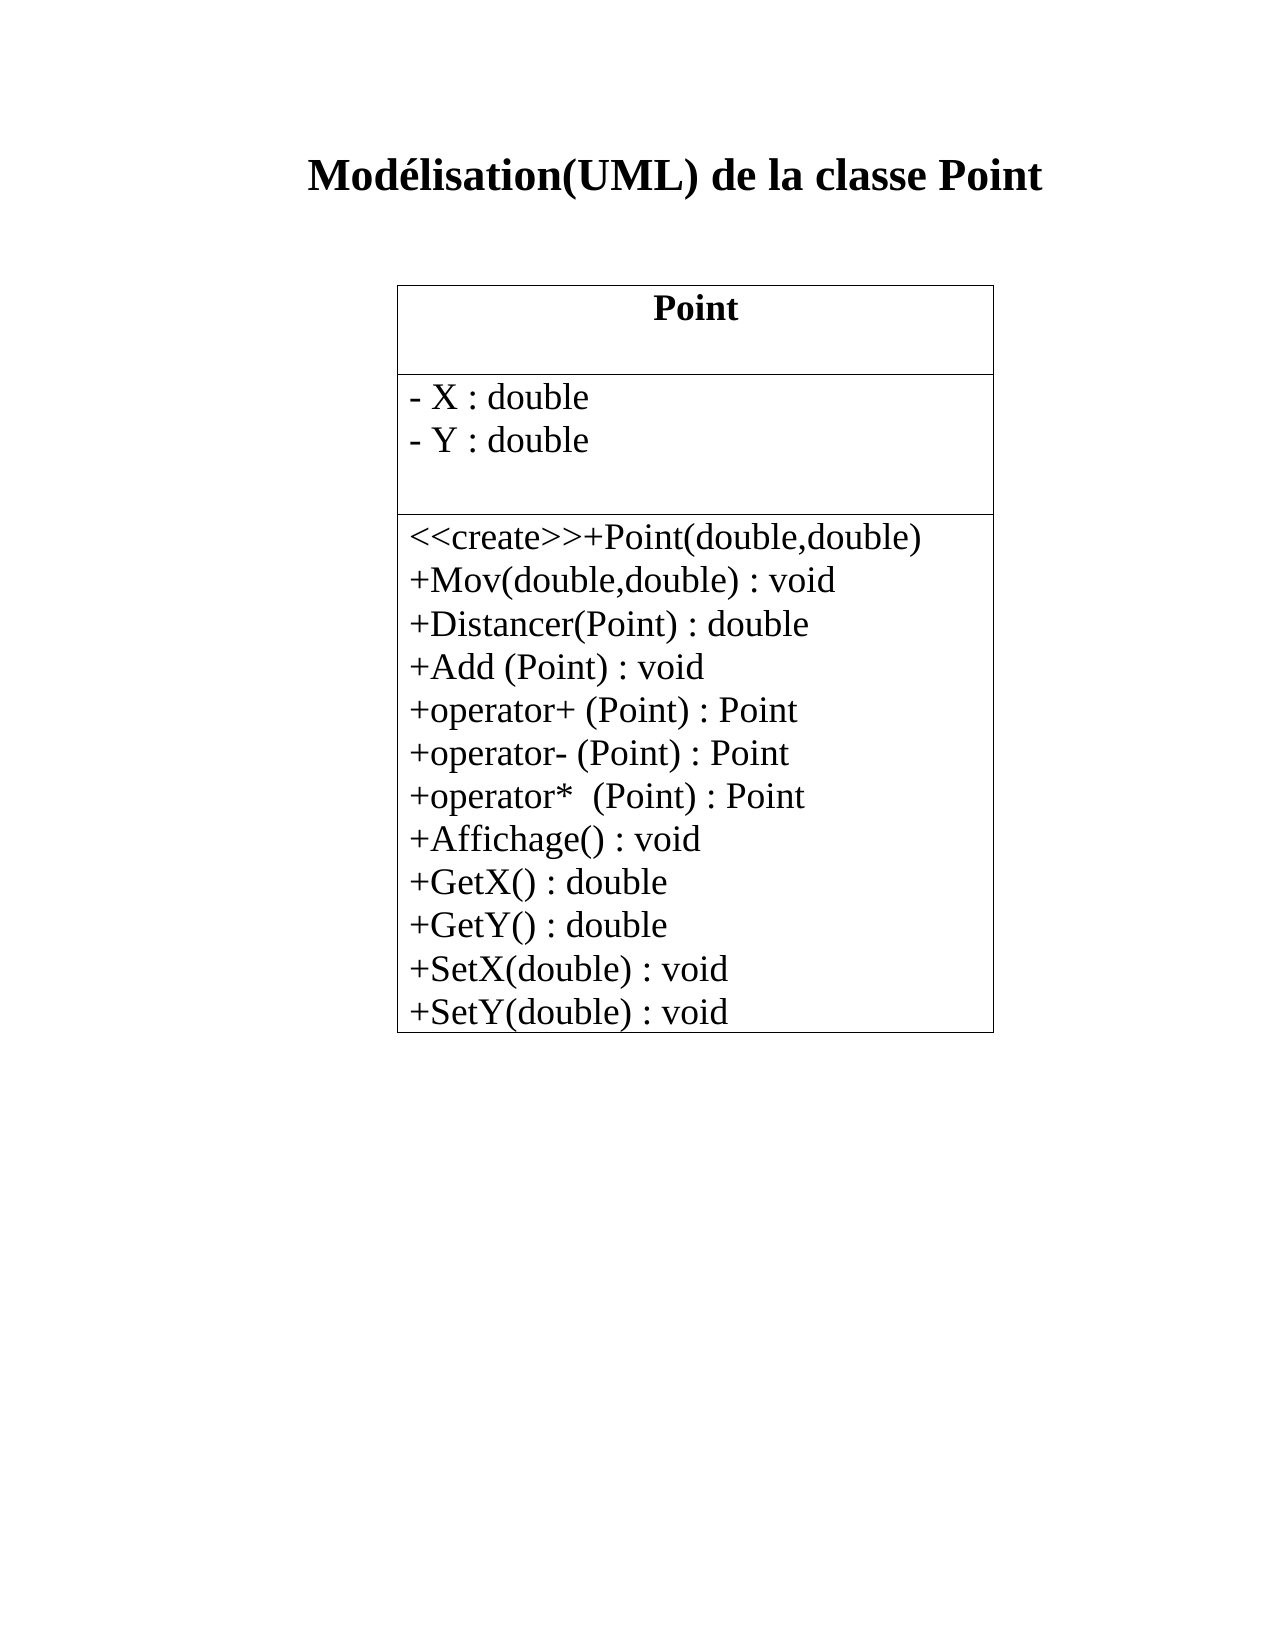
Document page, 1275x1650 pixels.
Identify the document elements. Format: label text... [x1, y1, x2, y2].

list Modélisation(UML) de la classe Point [223, 148, 1127, 200]
table_cell <<create>>+Point(double,double) +Mov(double,double) : void +Distancer(Point) : double +Add (Point) : void +operator+ (Point) : Point +operator- (Point) : Point +operator* (Point) : Point +Affichage() : void +GetX() : double +GetY() : double +SetX(double) : void +SetY(double) : void [398, 515, 993, 1032]
table_header Point [398, 286, 993, 373]
table_cell - X : double - Y : double [398, 375, 993, 514]
